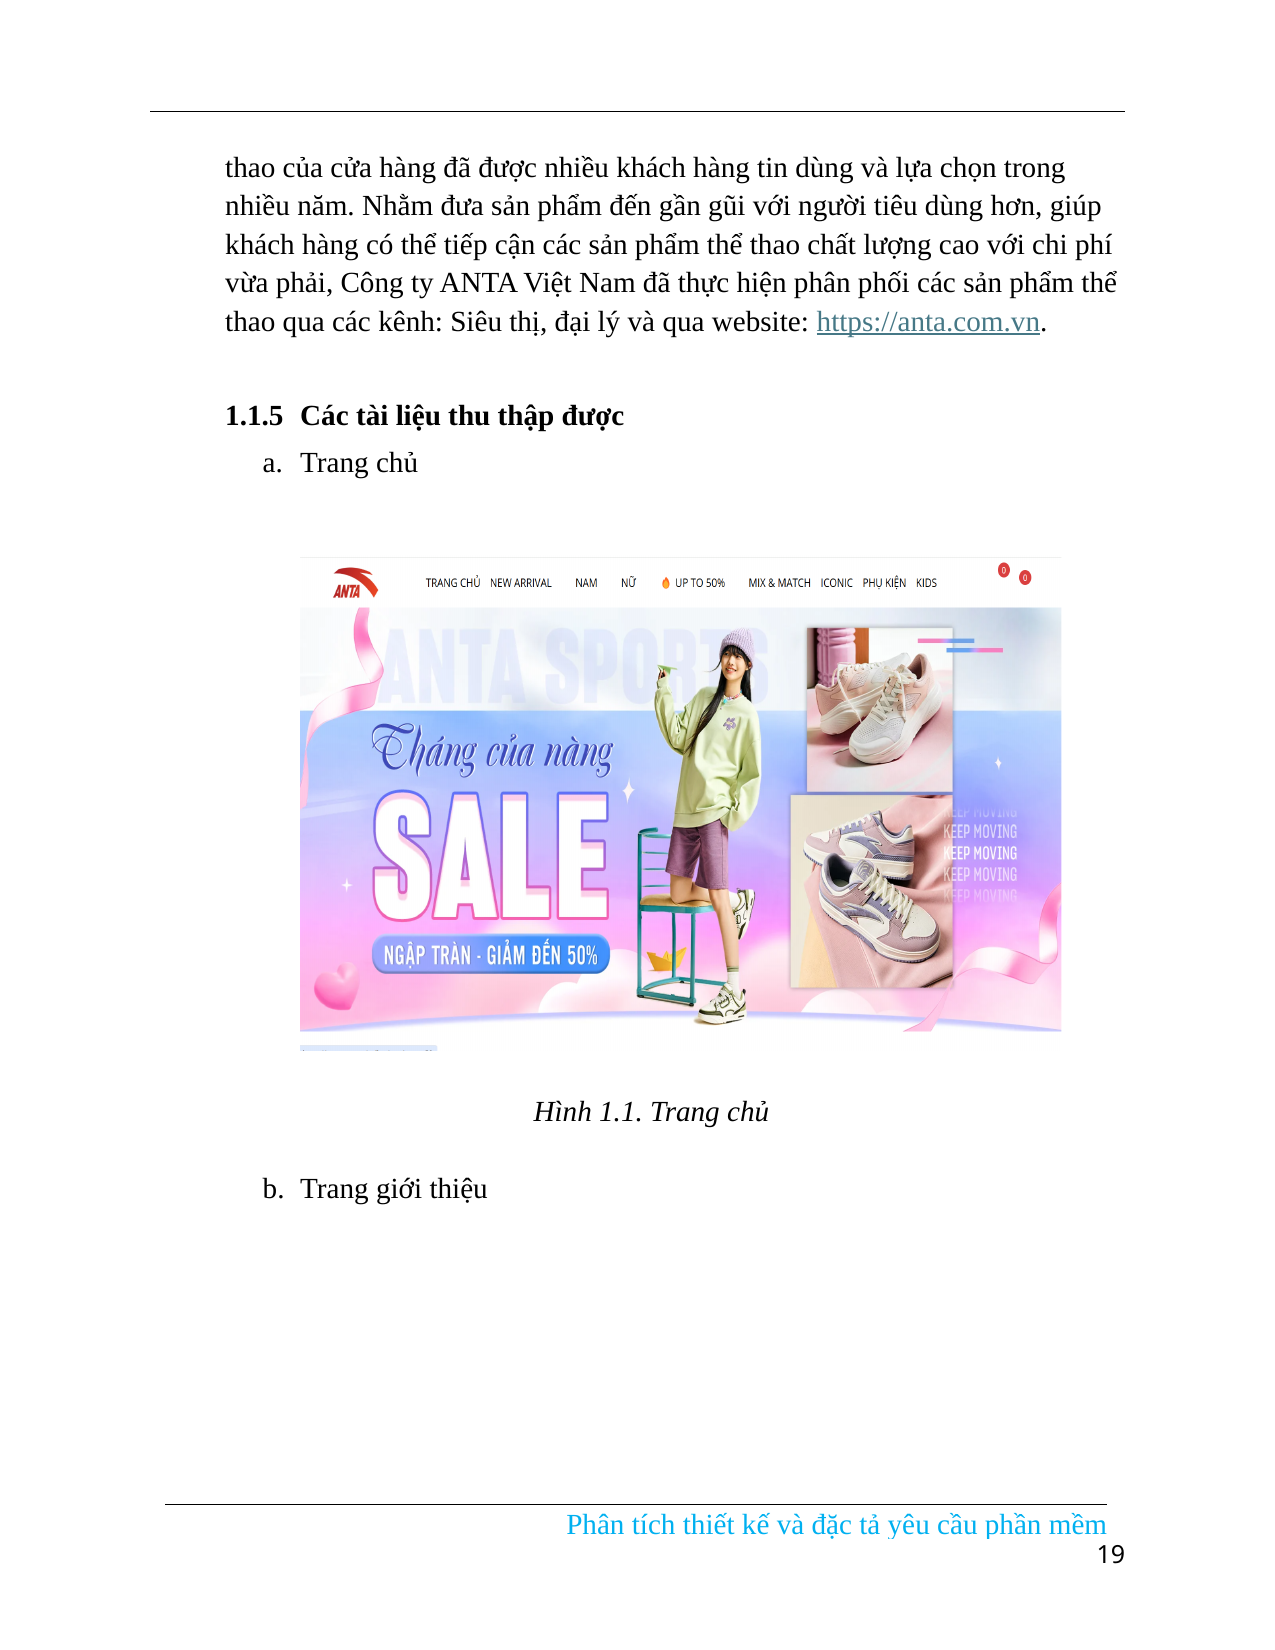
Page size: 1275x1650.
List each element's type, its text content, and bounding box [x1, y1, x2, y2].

list Hình 1.1. Trang chủ [300, 1094, 1125, 1128]
subtitle Các tài liệu thu thập được [225, 398, 1125, 431]
list Trang chủ [262, 445, 1125, 478]
picture [300, 555, 1062, 1051]
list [225, 150, 1125, 338]
list Trang giới thiệu [262, 1172, 1125, 1205]
